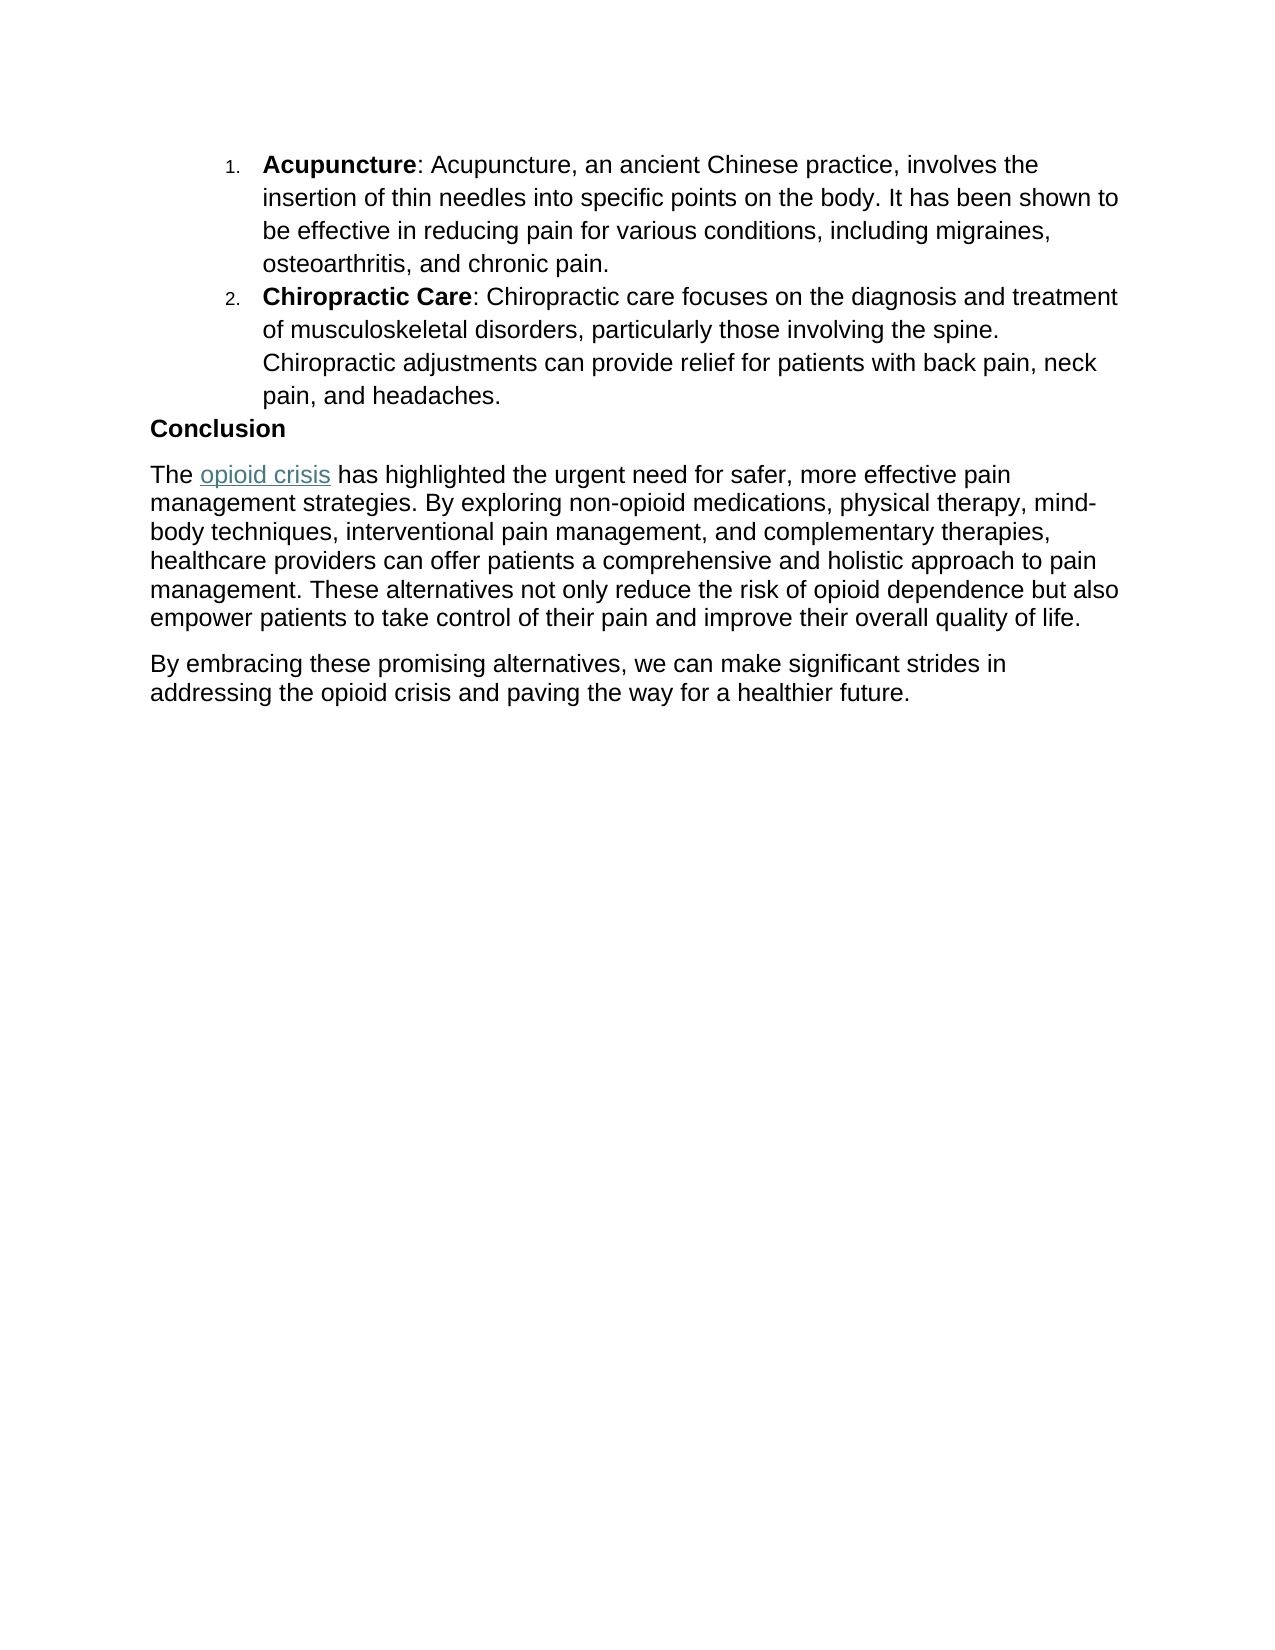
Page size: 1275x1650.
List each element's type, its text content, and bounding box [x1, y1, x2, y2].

text The opioid crisis has highlighted the urgent need for safer, more effective pain management strategies. By exploring non-opioid medications, physical therapy, mind-body techniques, interventional pain management, and complementary therapies, healthcare providers can offer patients a comprehensive and holistic approach to pain management. These alternatives not only reduce the risk of opioid dependence but also empower patients to take control of their pain and improve their overall quality of life. [150, 459, 1125, 632]
list Chiropractic Care: Chiropractic care focuses on the diagnosis and treatment of musculoskeletal disorders, particularly those involving the spine. Chiropractic adjustments can provide relief for patients with back pain, neck pain, and headaches. [225, 282, 1125, 410]
text By embracing these promising alternatives, we can make significant strides in addressing the opioid crisis and paving the way for a healthier future. [150, 649, 1125, 706]
list Acupuncture: Acupuncture, an ancient Chinese practice, involves the insertion of thin needles into specific points on the body. It has been shown to be effective in reducing pain for various conditions, including migraines, osteoarthritis, and chronic pain. [225, 150, 1125, 278]
text Conclusion [150, 414, 1125, 443]
